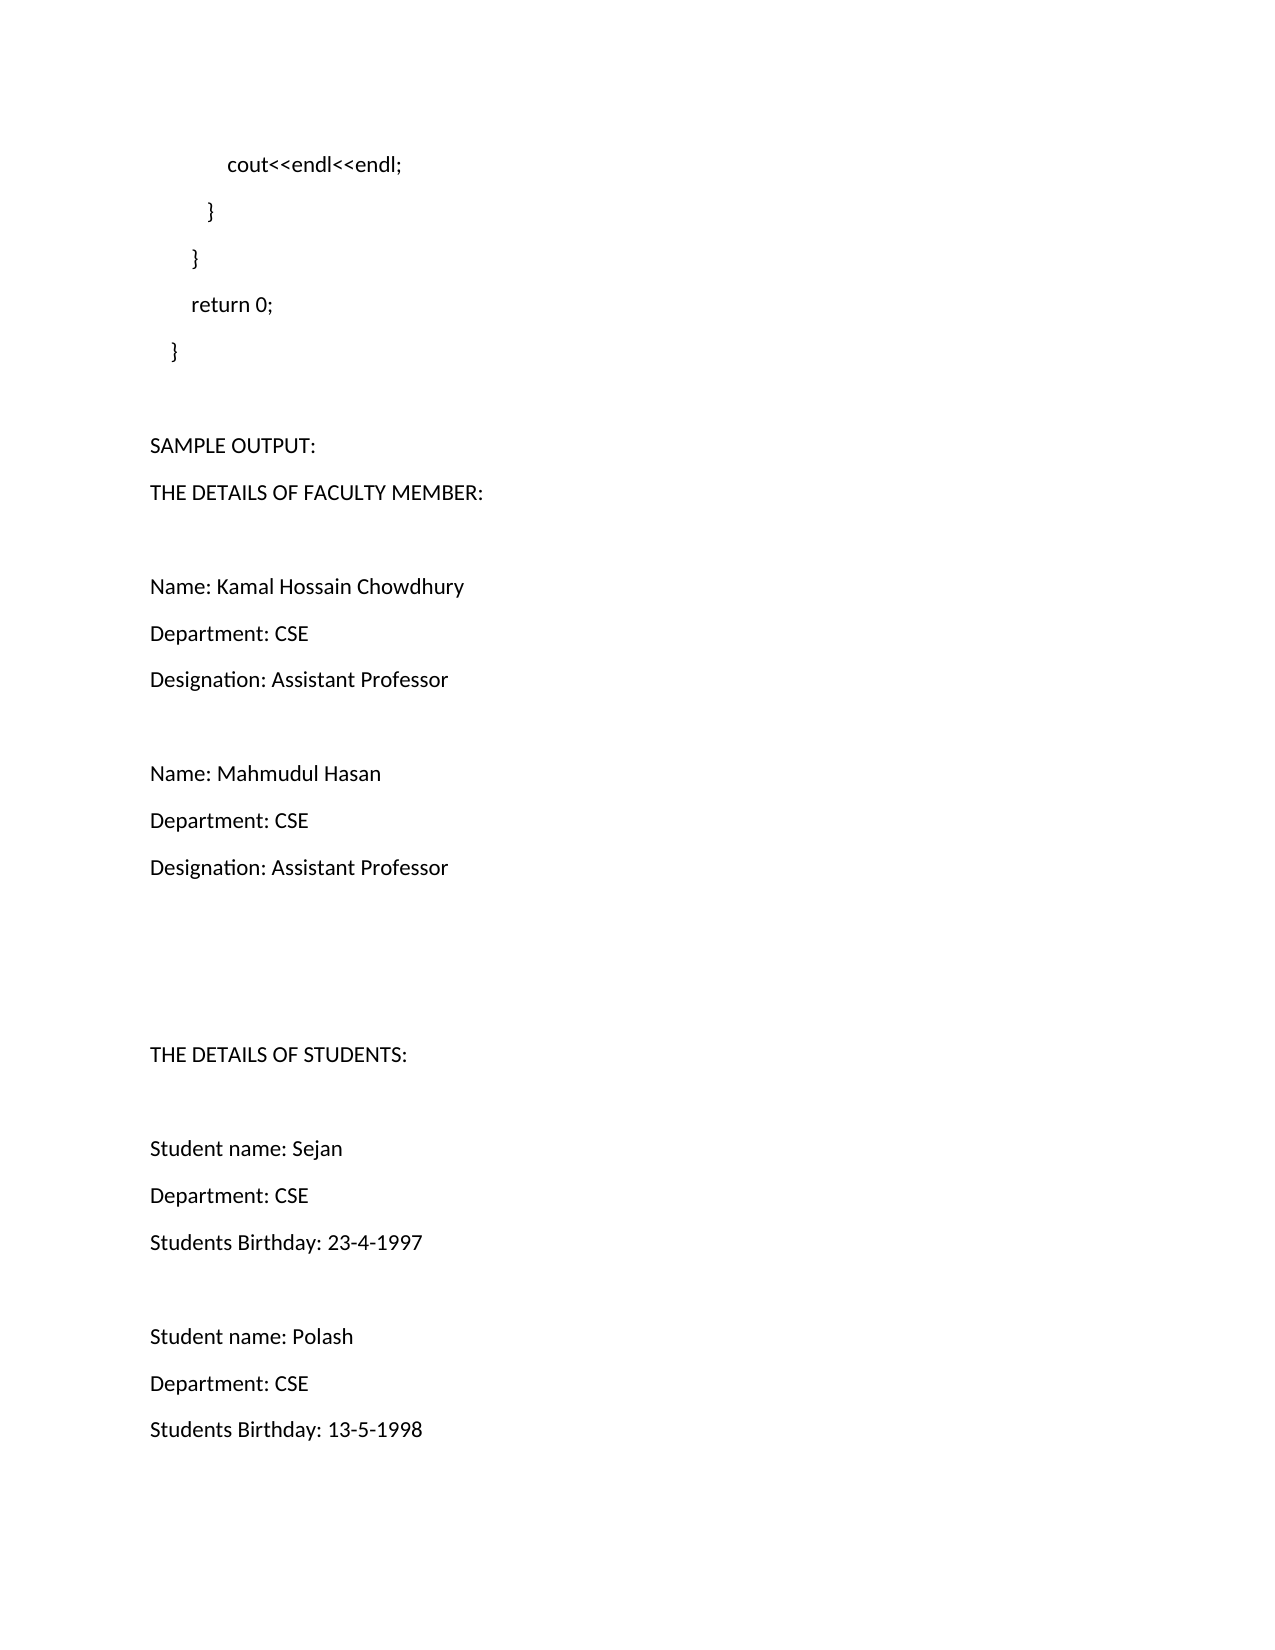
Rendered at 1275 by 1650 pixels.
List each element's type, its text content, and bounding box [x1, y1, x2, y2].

text Department: CSE [150, 1181, 1125, 1209]
text Student name: Sejan [150, 1134, 1125, 1162]
text Name: Mahmudul Hasan [150, 759, 1125, 787]
text THE DETAILS OF STUDENTS: [150, 1041, 1125, 1069]
text Students Birthday: 13-5-1998 [150, 1416, 1125, 1444]
text Student name: Polash [150, 1322, 1125, 1350]
text THE DETAILS OF FACULTY MEMBER: [150, 478, 1125, 506]
text } [150, 337, 1125, 366]
text } [150, 244, 1125, 272]
text SAMPLE OUTPUT: [150, 431, 1125, 459]
text } [150, 197, 1125, 225]
text return 0; [150, 291, 1125, 319]
text Name: Kamal Hossain Chowdhury [150, 572, 1125, 600]
text Department: CSE [150, 806, 1125, 834]
text Department: CSE [150, 619, 1125, 647]
text Department: CSE [150, 1369, 1125, 1397]
text Designation: Assistant Professor [150, 666, 1125, 694]
text Students Birthday: 23-4-1997 [150, 1228, 1125, 1256]
text Designation: Assistant Professor [150, 853, 1125, 881]
text cout<<endl<<endl; [150, 150, 1125, 178]
